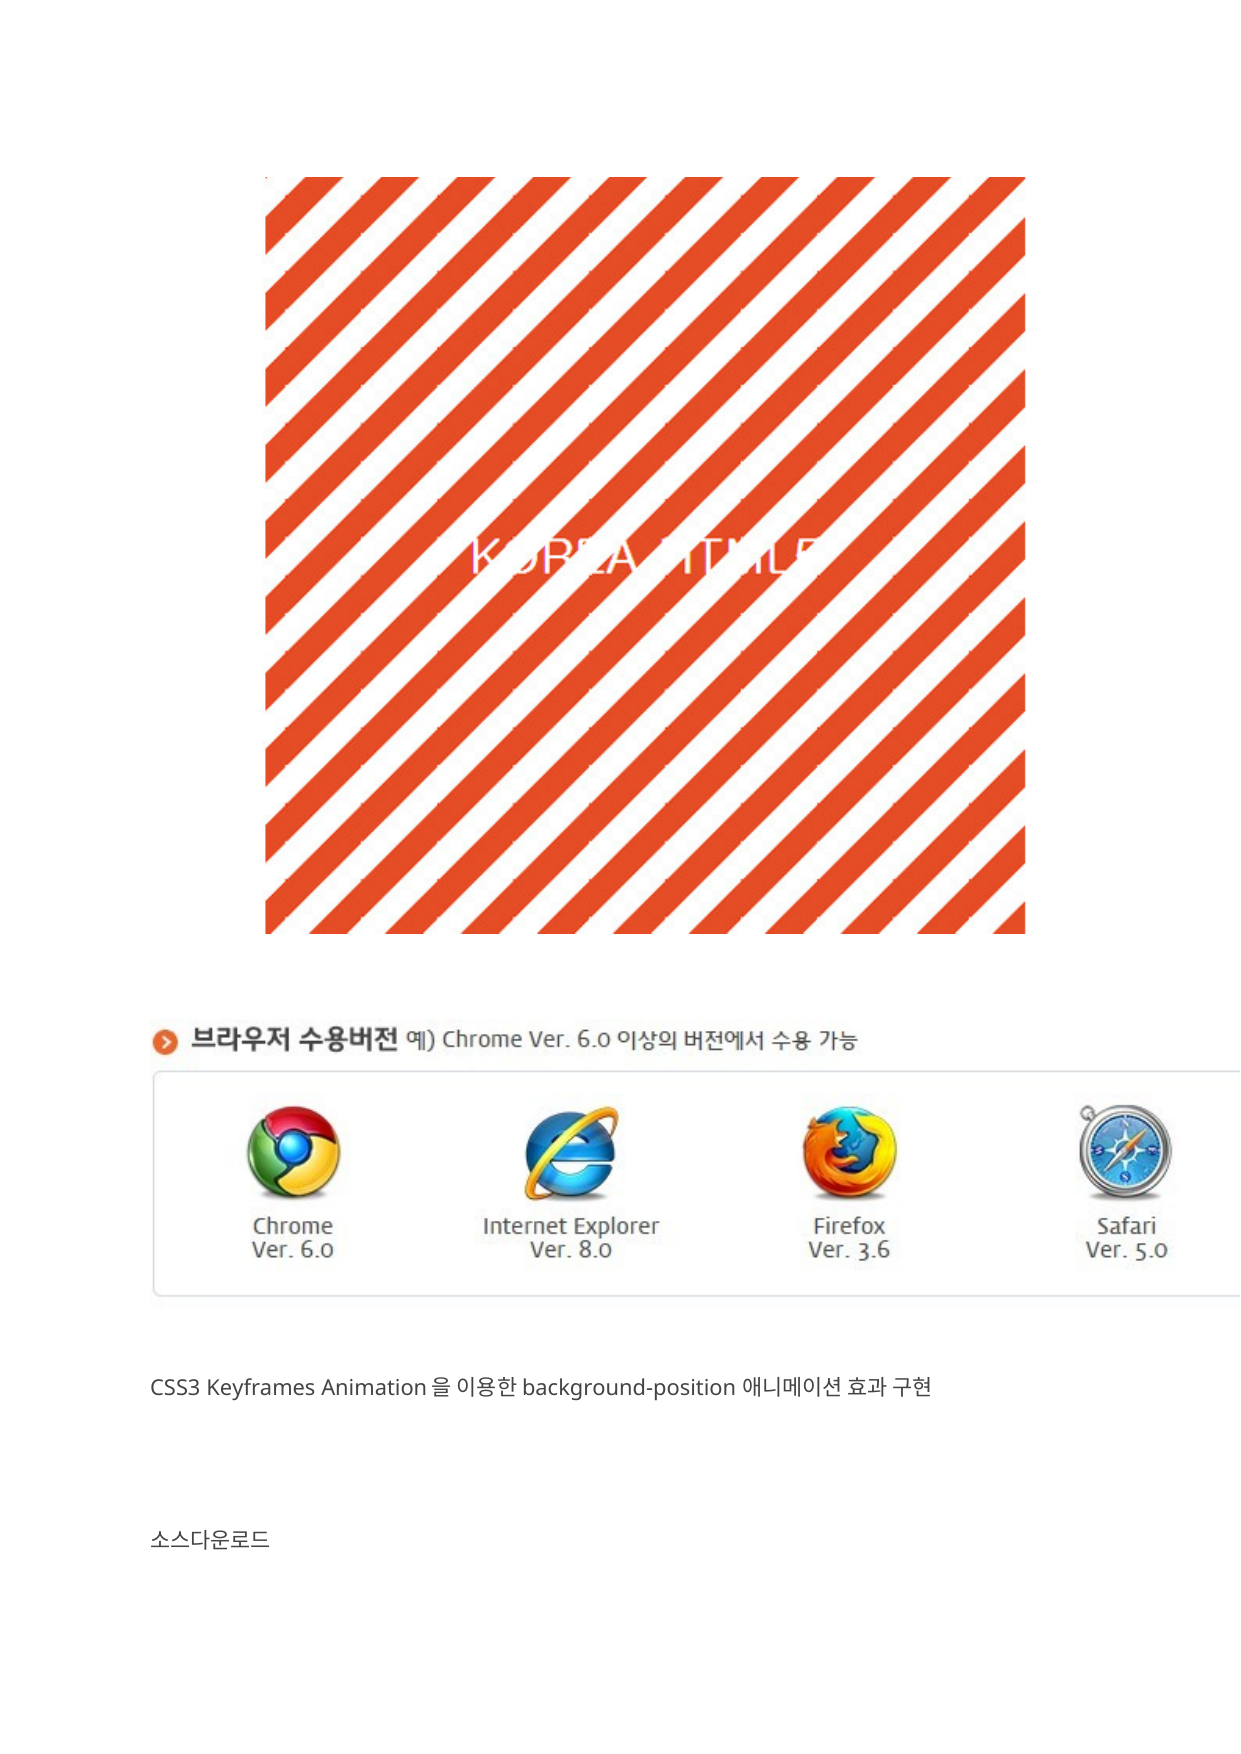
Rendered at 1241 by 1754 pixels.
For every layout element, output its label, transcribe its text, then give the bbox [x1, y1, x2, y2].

text CSS3 Keyframes Animation을 이용한 background-position 애니메이션 효과 구현 [150, 1369, 1090, 1401]
picture [150, 1019, 1241, 1308]
picture [150, 177, 1163, 934]
text 소스다운로드 [150, 1523, 1090, 1555]
